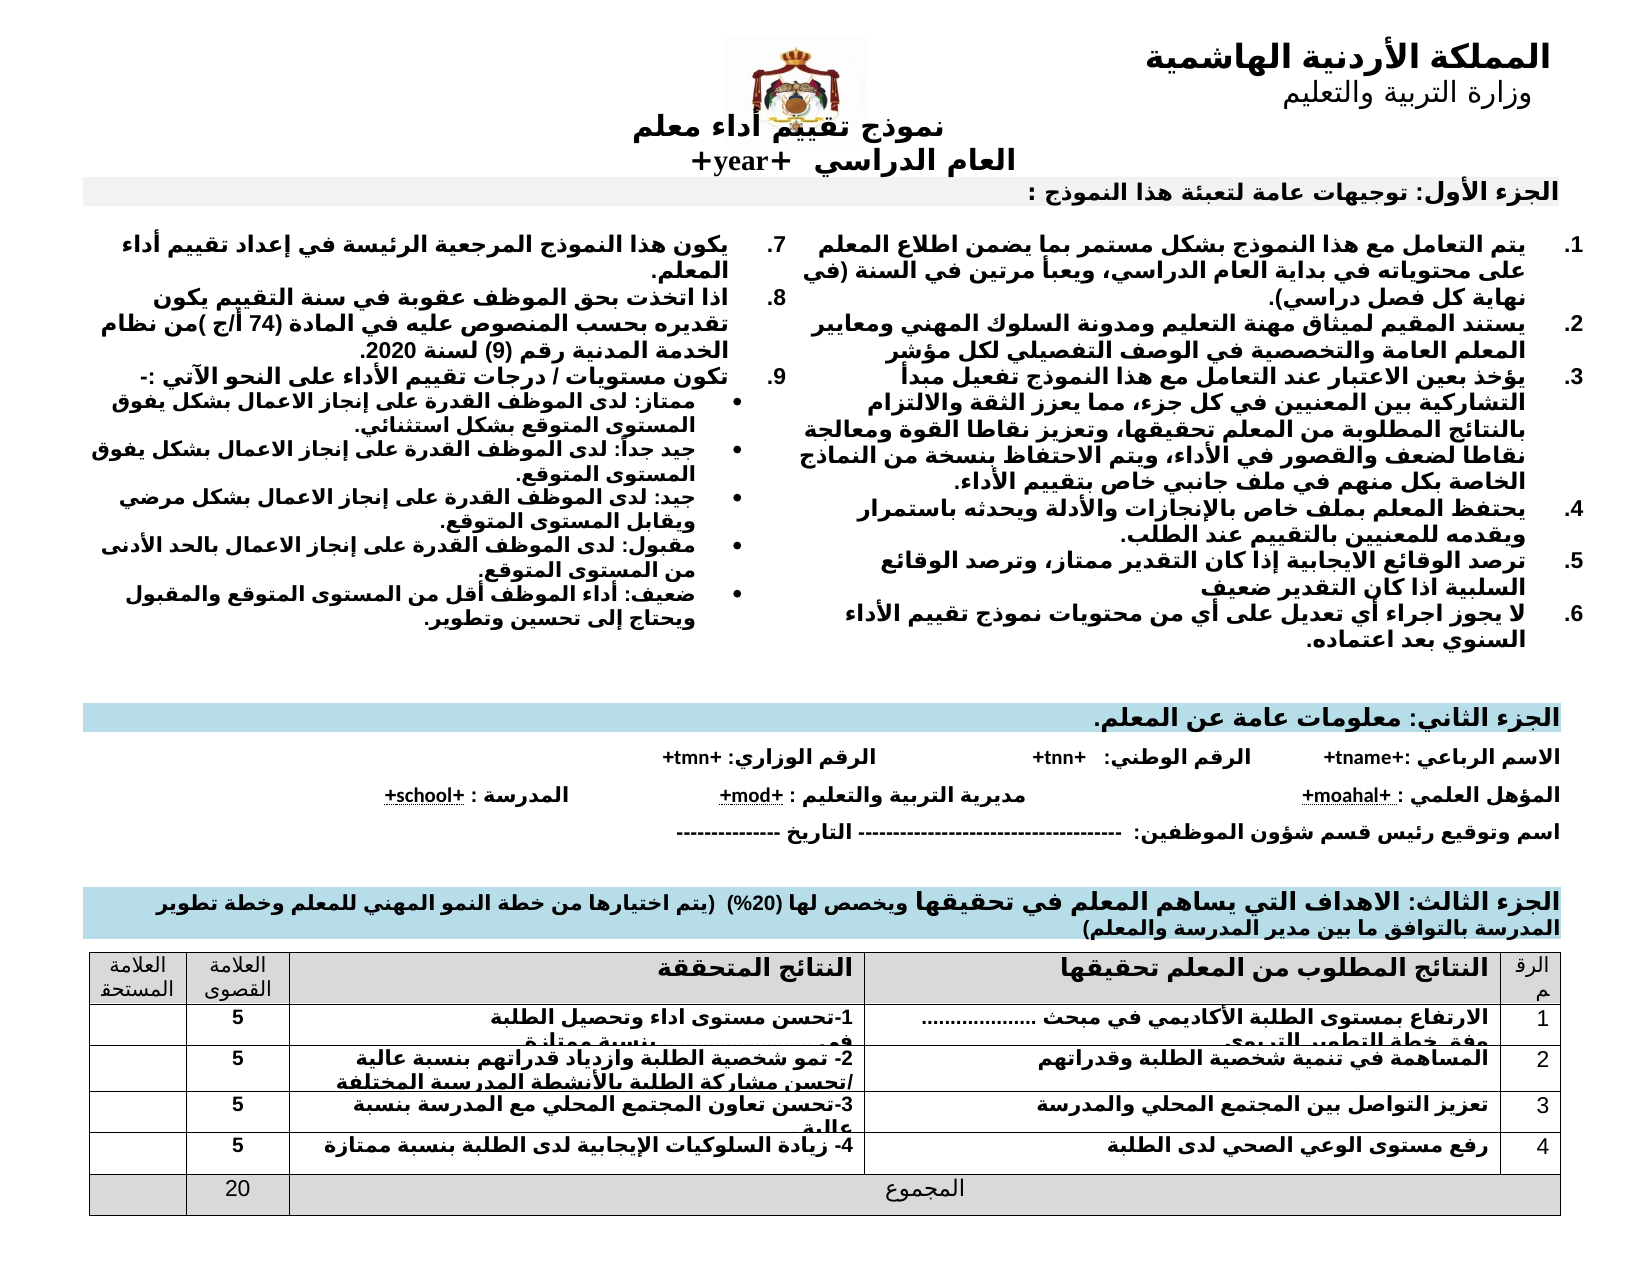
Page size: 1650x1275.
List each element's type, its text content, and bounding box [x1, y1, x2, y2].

table_cell رفع مستوى الوعي الصحي لدى الطلبة [865, 1133, 1500, 1173]
table_cell 3-تحسن تعاون المجتمع المحلي مع المدرسة بنسبة عالية . [290, 1092, 864, 1132]
text الاسم الرباعي :+tname+ الرقم الوطني: +tnn+ الرقم الوزاري: +tmn+ [24, 744, 1561, 769]
table_cell 4 [1501, 1133, 1560, 1173]
table_cell 1-تحسن مستوى اداء وتحصيل الطلبة في .......................... بنسبة ممتازة [290, 1005, 864, 1045]
table_cell المجموع [290, 1175, 1560, 1215]
table_cell 4- زيادة السلوكيات الإيجابية لدى الطلبة بنسبة ممتازة [290, 1133, 864, 1173]
table_header النتائج المطلوب من المعلم تحقيقها [865, 953, 1500, 1003]
table_header الرقم [1501, 953, 1560, 1003]
table_cell [90, 1175, 186, 1215]
text وزارة التربية والتعليم [5, 75, 1551, 109]
table_cell [90, 1092, 186, 1132]
table_cell 20 [187, 1175, 289, 1215]
table_cell 1 [1501, 1005, 1560, 1045]
text المؤهل العلمي : +moahal+ مديرية التربية والتعليم : +mod+ المدرسة : +school+ [24, 782, 1626, 807]
text المملكة الأردنية الهاشمية [5, 37, 1551, 75]
table_cell 2- تمو شخصية الطلبة وازدياد قدراتهم بنسبة عالية /تحسن مشاركة الطلبة بالأنشطة المدرسية المختلفة [290, 1046, 864, 1091]
table_cell 5 [187, 1092, 289, 1132]
table_header يتم التعامل مع هذا النموذج بشكل مستمر بما يضمن اطلاع المعلم على محتوياته في بداية العام الدراسي، ويعبأ مرتين في السنة (في نهاية كل فصل دراسي). يستند المقيم لميثاق مهنة التعليم ومدونة السلوك المهني ومعايير المعلم العامة والتخصصية في الوصف التفصيلي لكل مؤشر يؤخذ بعين الاعتبار عند التعامل مع هذا النموذج تفعيل مبدأ التشاركية بين المعنيين في كل جزء، مما يعزز الثقة والالتزام بالنتائج المطلوبة من المعلم تحقيقها، وتعزيز نقاطا القوة ومعالجة نقاطا لضعف والقصور في الأداء، ويتم الاحتفاظ بنسخة من النماذج الخاصة بكل منهم في ملف جانبي خاص بتقييم الأداء. يحتفظ المعلم بملف خاص بالإنجازات والأدلة ويحدثه باستمرار ويقدمه للمعنيين بالتقييم عند الطلب. ترصد الوقائع الايجابية إذا كان التقدير ممتاز، وترصد الوقائع السلبية اذا كان التقدير ضعيف لا يجوز اجراء أي تعديل على أي من محتويات نموذج تقييم الأداء السنوي بعد اعتماده. [785, 231, 1582, 656]
table_cell المساهمة في تنمية شخصية الطلبة وقدراتهم [865, 1046, 1500, 1091]
text نموذج تقييم أداء معلم [4, 109, 1026, 143]
table_cell [90, 1133, 186, 1173]
table_cell 5 [187, 1046, 289, 1091]
table_cell 5 [187, 1133, 289, 1173]
table_cell [90, 1046, 186, 1091]
table_header العلامة المستحقة [90, 953, 186, 1003]
text الجزء الثاني: معلومات عامة عن المعلم. [83, 703, 1561, 732]
table_cell الارتفاع بمستوى الطلبة الأكاديمي في مبحث .................... وفق خطة التطوير التربوي [865, 1005, 1500, 1045]
table_header العلامة القصوى [187, 953, 289, 1003]
table_cell 3 [1501, 1092, 1560, 1132]
table_header يكون هذا النموذج المرجعية الرئيسة في إعداد تقييم أداء المعلم. اذا اتخذت بحق الموظف عقوبة في سنة التقييم يكون تقديره بحسب المنصوص عليه في المادة (74 أ/ج )من نظام الخدمة المدنية رقم (9) لسنة 2020. تكون مستويات / درجات تقييم الأداء على النحو الآتي :- ممتاز: لدى الموظف القدرة على إنجاز الاعمال بشكل يفوق المستوى المتوقع بشكل استثنائي. جيد جداً: لدى الموظف القدرة على إنجاز الاعمال بشكل يفوق المستوى المتوقع. جيد: لدى الموظف القدرة على إنجاز الاعمال بشكل مرضي ويقابل المستوى المتوقع. مقبول: لدى الموظف القدرة على إنجاز الاعمال بالحد الأدنى من المستوى المتوقع. ضعيف: أداء الموظف أقل من المستوى المتوقع والمقبول ويحتاج إلى تحسين وتطوير. [76, 231, 785, 656]
text الجزء الأول: توجيهات عامة لتعبئة هذا النموذج : [83, 177, 1559, 206]
text الجزء الثالث: الاهداف التي يساهم المعلم في تحقيقها ويخصص لها (20%) (يتم اختيارها من خطة النمو المهني للمعلم وخطة تطوير المدرسة بالتوافق ما بين مدير المدرسة والمعلم) [83, 887, 1561, 939]
table_header النتائج المتحققة [290, 953, 864, 1003]
table_cell تعزيز التواصل بين المجتمع المحلي والمدرسة [865, 1092, 1500, 1132]
text اسم وتوقيع رئيس قسم شؤون الموظفين: -------------------------------------- التاريخ --------------- [24, 820, 1561, 844]
text العام الدراسي +year+ [4, 143, 1650, 177]
table_cell 2 [1501, 1046, 1560, 1091]
table_cell [90, 1005, 186, 1045]
table_cell 5 [187, 1005, 289, 1045]
